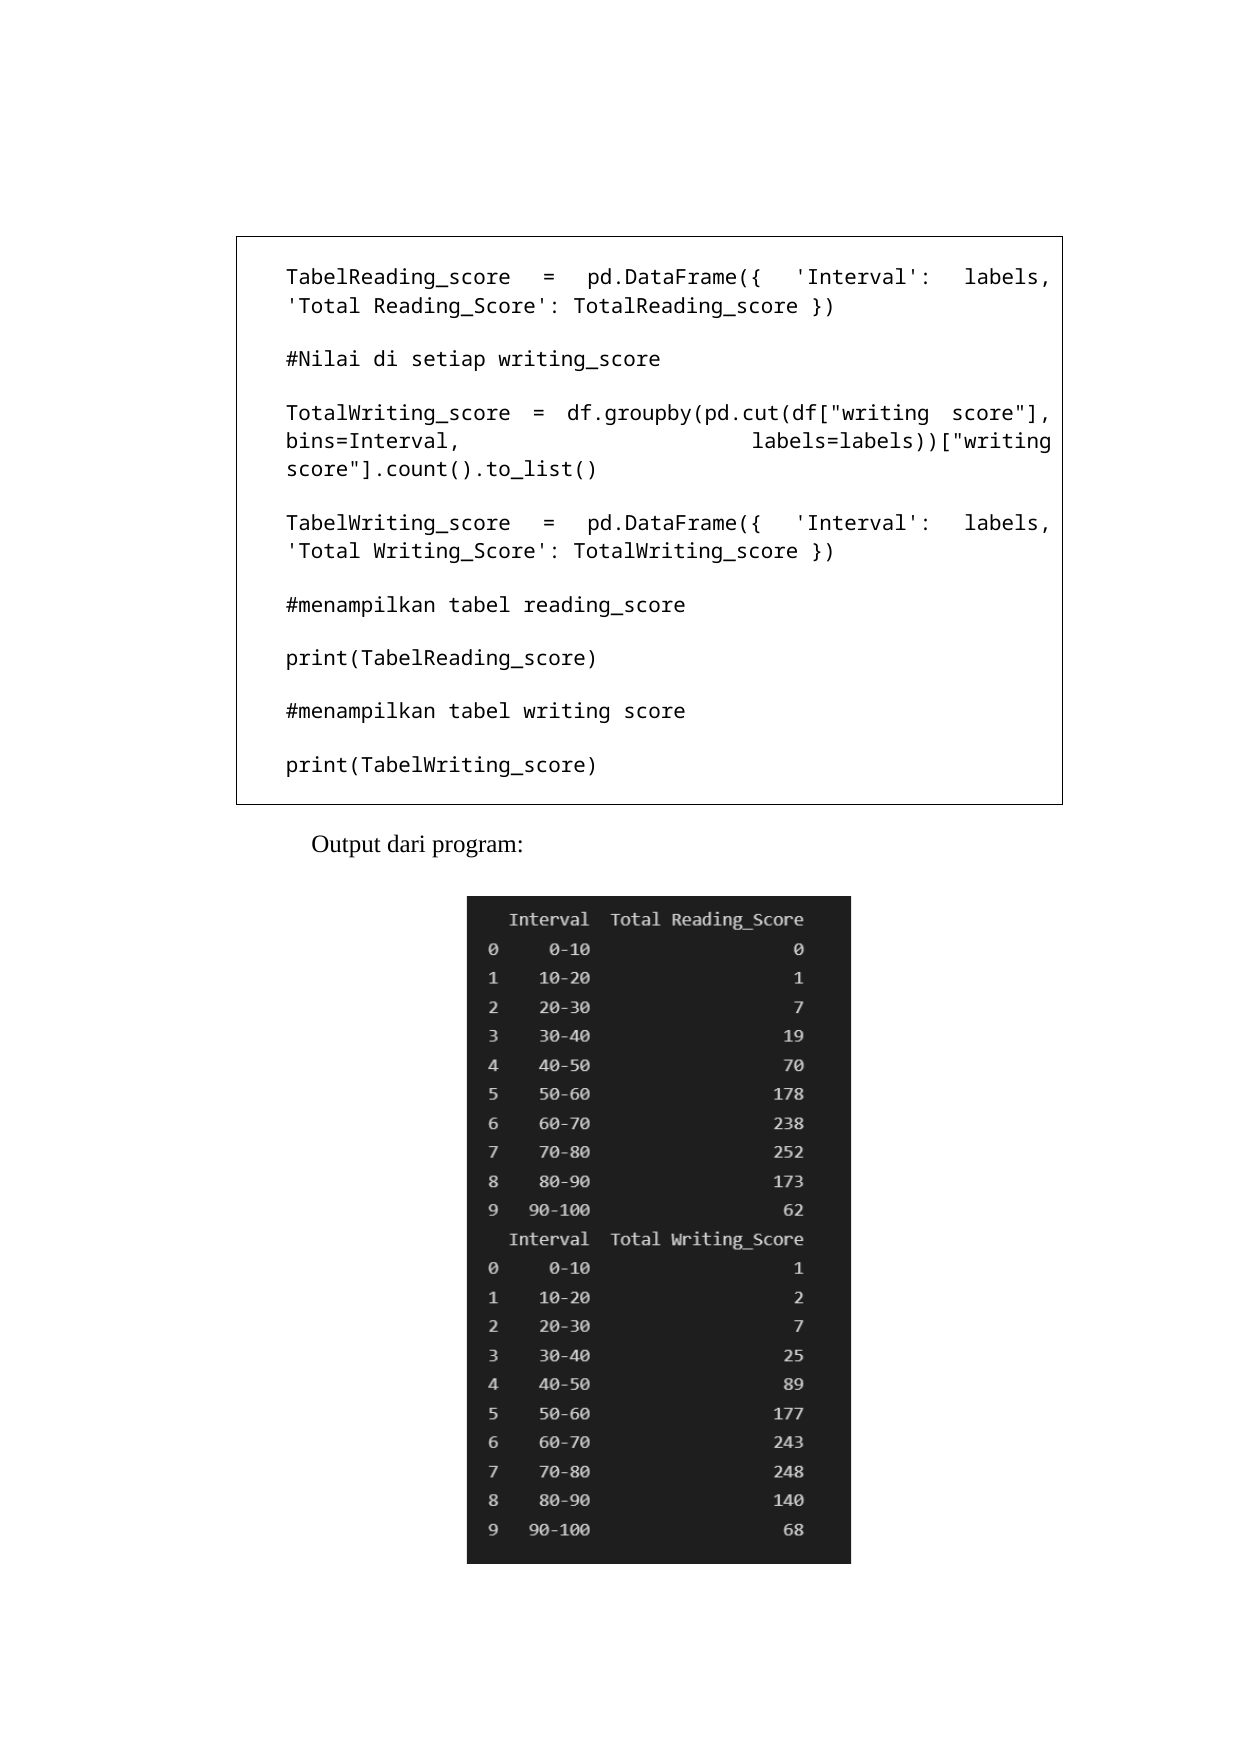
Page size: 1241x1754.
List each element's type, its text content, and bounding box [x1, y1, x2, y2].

text Output dari program: [236, 829, 1063, 858]
picture [466, 896, 852, 1564]
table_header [237, 237, 1062, 803]
